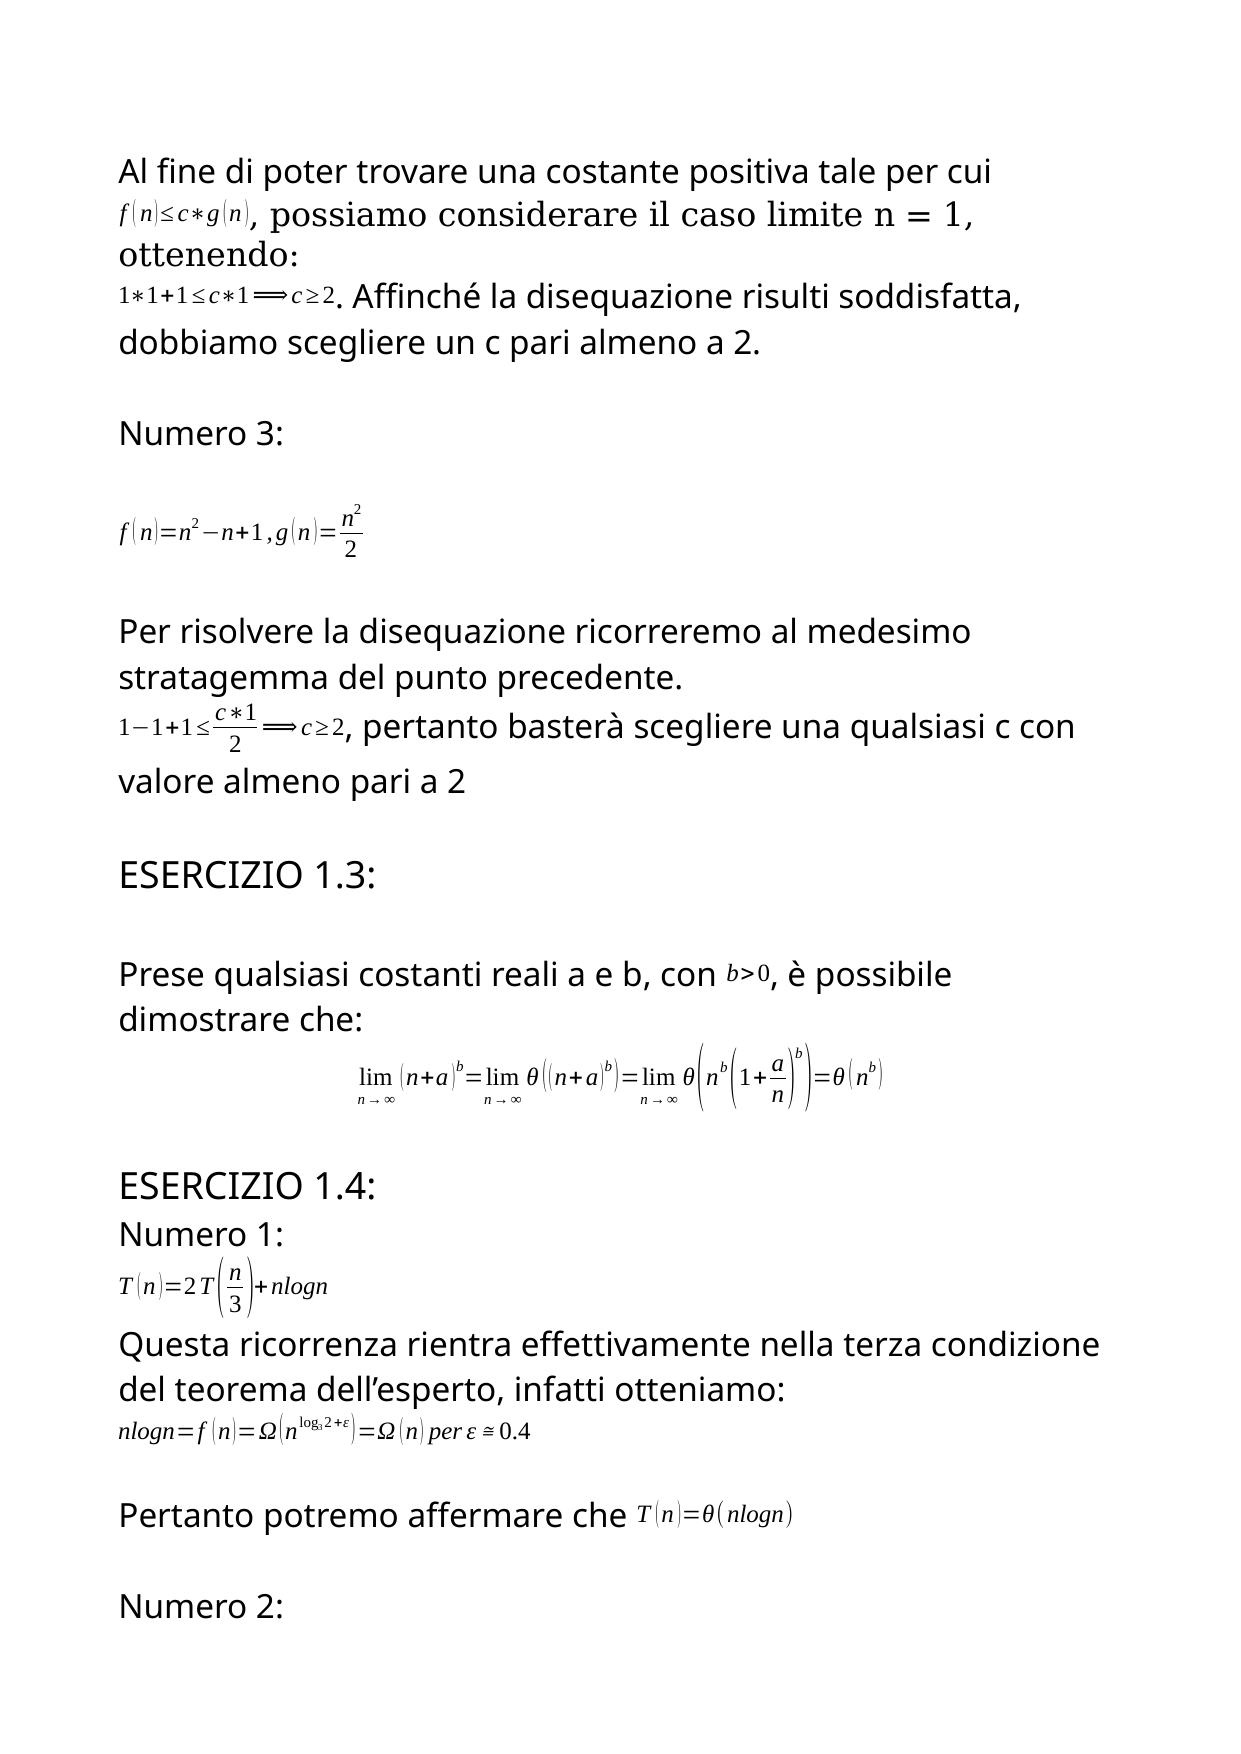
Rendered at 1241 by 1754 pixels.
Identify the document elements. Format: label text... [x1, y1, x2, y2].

text Al fine di poter trovare una costante positiva tale per cui , possiamo considerare il caso limite n = 1, ottenendo: [118, 148, 1122, 273]
text Prese qualsiasi costanti reali a e b, con , è possibile dimostrare che: [118, 951, 1122, 1042]
text Per risolvere la disequazione ricorreremo al medesimo stratagemma del punto precedente. [118, 608, 1122, 699]
text , pertanto basterà scegliere una qualsiasi c con valore almeno pari a 2 [118, 699, 1122, 803]
text Pertanto potremo affermare che [118, 1492, 1122, 1537]
text Questa ricorrenza rientra effettivamente nella terza condizione del teorema dell’esperto, infatti otteniamo: [118, 1321, 1122, 1412]
text . Affinché la disequazione risulti soddisfatta, dobbiamo scegliere un c pari almeno a 2. [118, 273, 1122, 364]
text Numero 3: [118, 409, 1122, 455]
text ESERCIZIO 1.3: [118, 849, 1122, 900]
text ESERCIZIO 1.4: [118, 1159, 1122, 1210]
text Numero 1: [118, 1210, 1122, 1256]
text Numero 2: [118, 1583, 1122, 1628]
